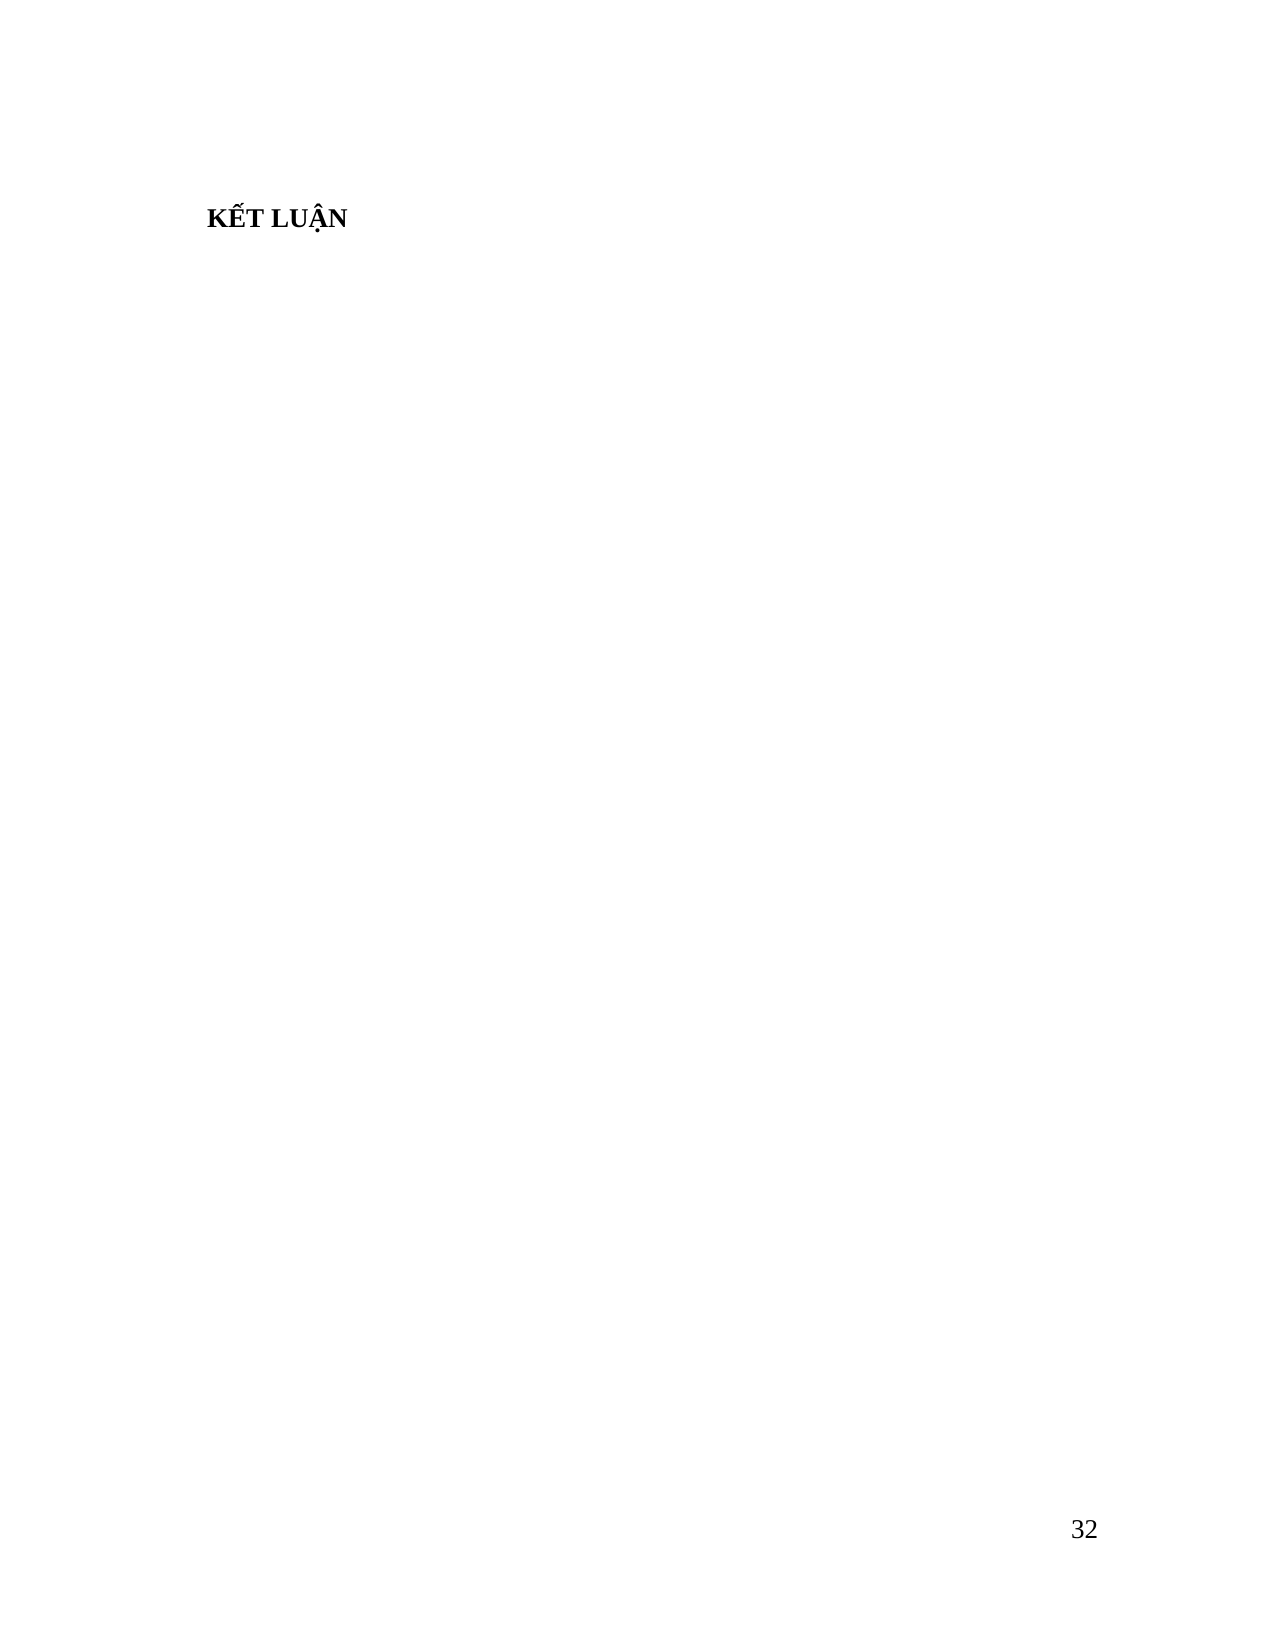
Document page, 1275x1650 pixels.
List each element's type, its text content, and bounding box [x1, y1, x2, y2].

subtitle KẾT LUẬN [207, 202, 1098, 233]
